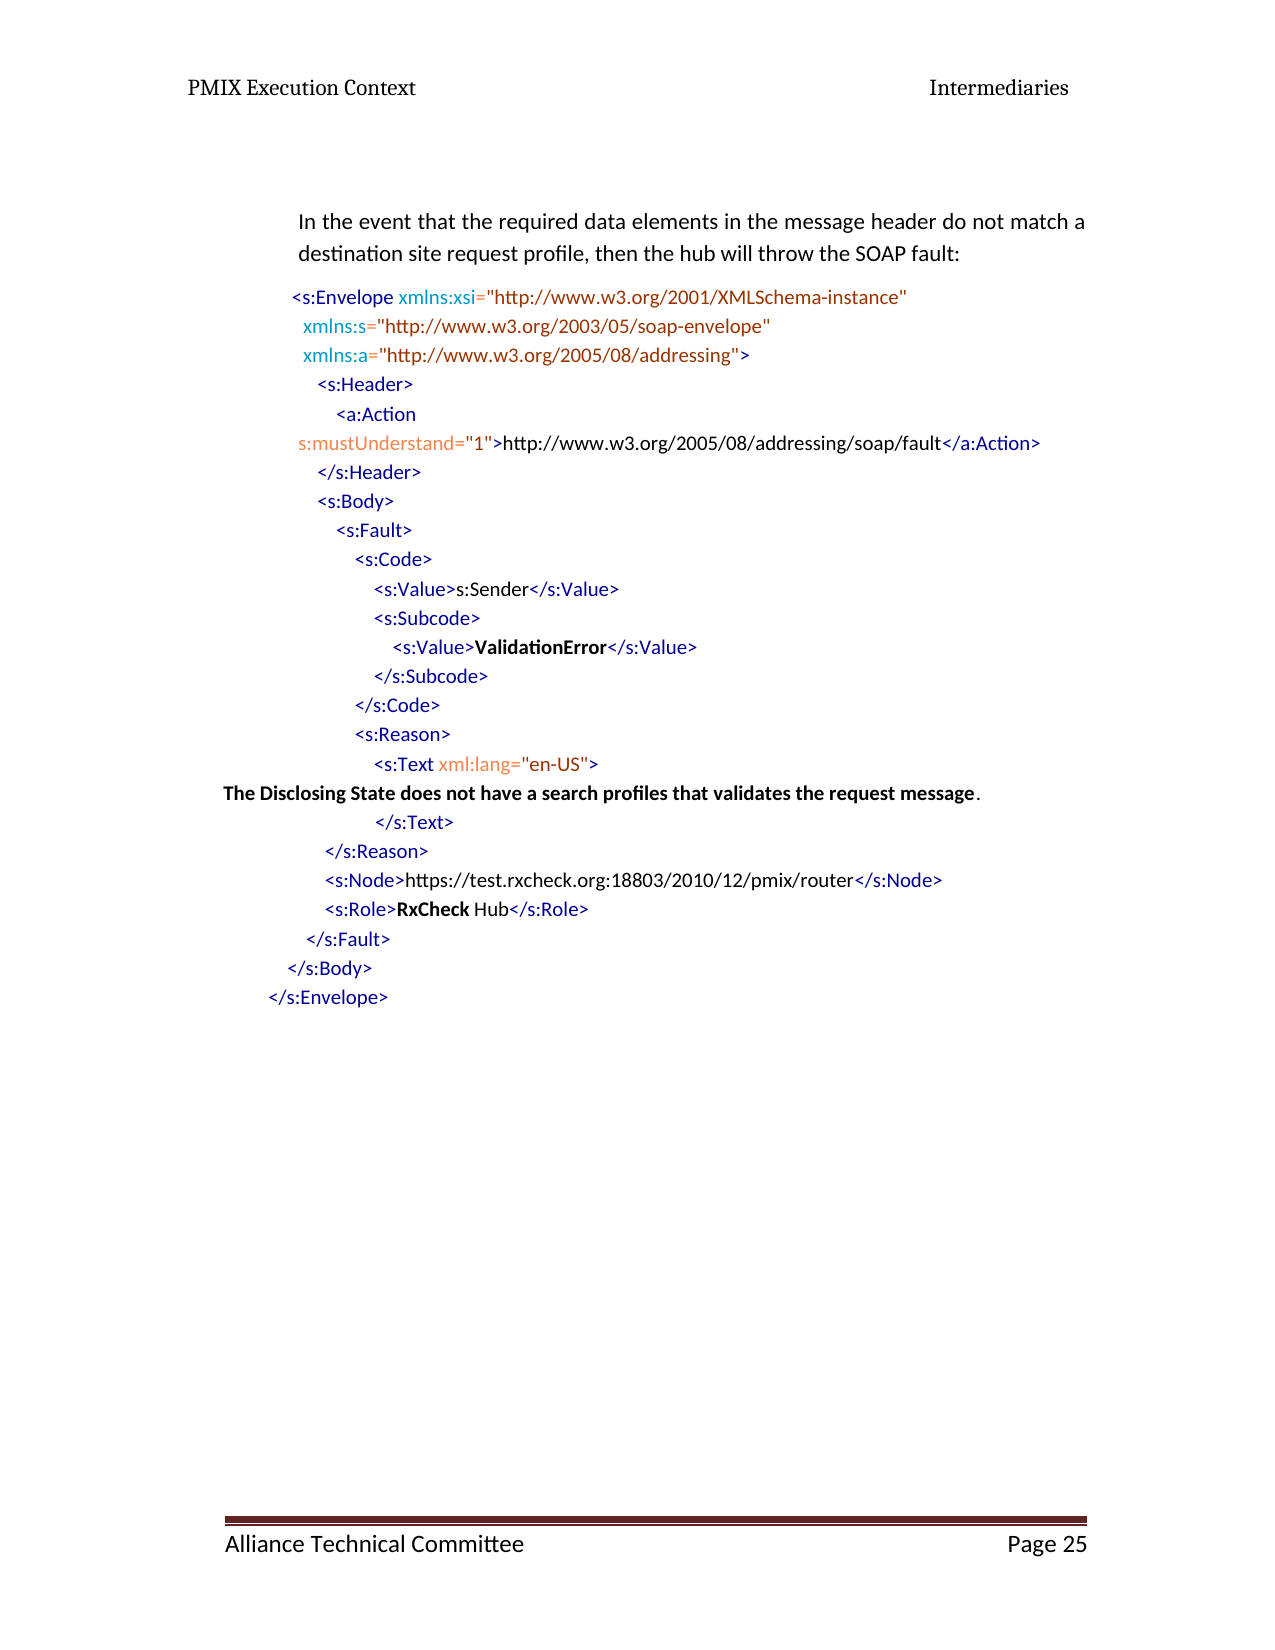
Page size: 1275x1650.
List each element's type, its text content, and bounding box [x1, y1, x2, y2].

text <s:Envelope xmlns:xsi="http://www.w3.org/2001/XMLSchema-instance" xmlns:s="http://www.w3.org/2003/05/soap-envelope" xmlns:a="http://www.w3.org/2005/08/addressing"> <s:Header> <a:Action s:mustUnderstand="1">http://www.w3.org/2005/08/addressing/soap/fault</a:Action> </s:Header> <s:Body> <s:Fault> <s:Code> <s:Value>s:Sender</s:Value> <s:Subcode> <s:Value>ValidationError</s:Value> </s:Subcode> </s:Code> <s:Reason> <s:Text xml:lang="en-US"> [281, 284, 1087, 776]
text The Disclosing State does not have a search profiles that validates the request message. [223, 780, 1087, 805]
text In the event that the required data elements in the message header do not match a destination site request profile, then the hub will throw the SOAP fault: [298, 207, 1087, 267]
text </s:Text> </s:Reason> <s:Node>https://test.rxcheck.org:18803/2010/12/pmix/router</s:Node> <s:Role>RxCheck Hub</s:Role> </s:Fault> </s:Body> </s:Envelope> [268, 809, 1087, 1009]
